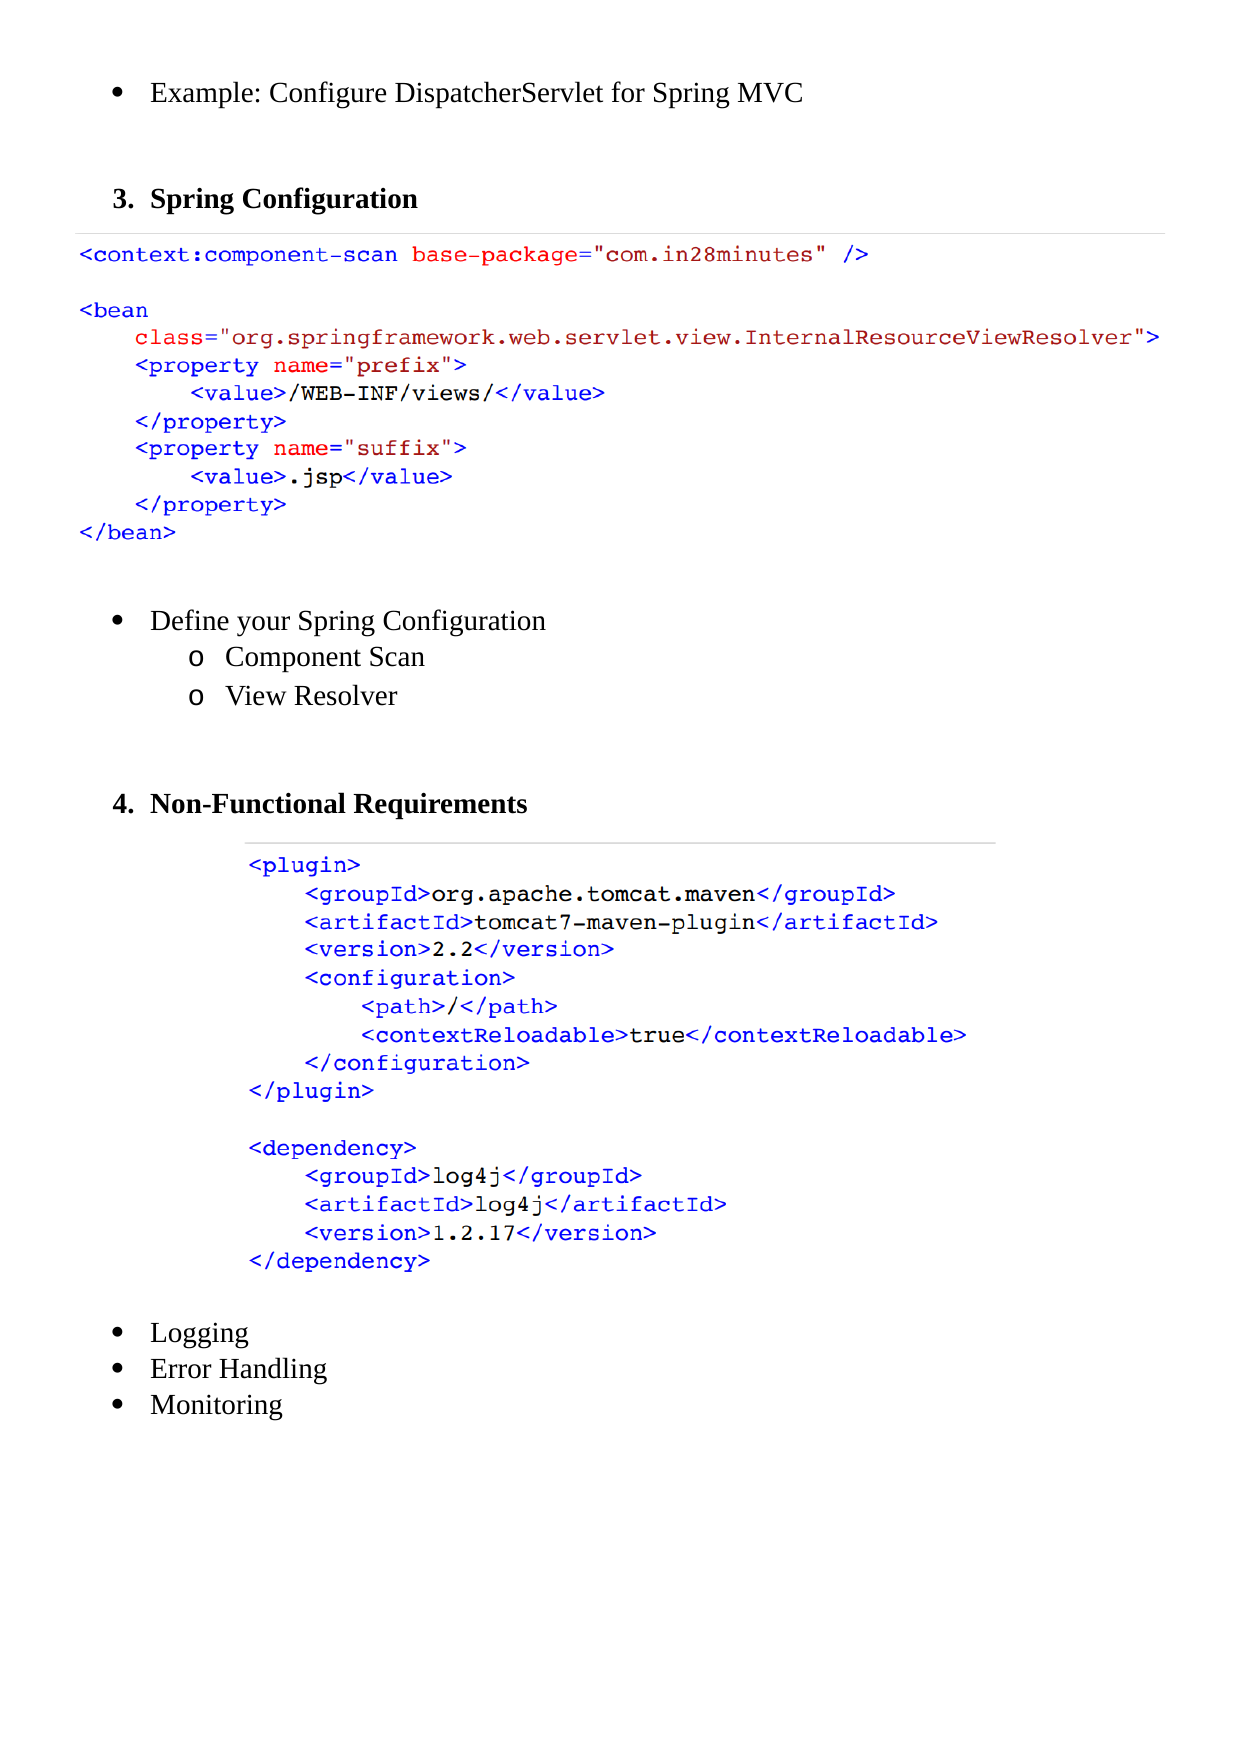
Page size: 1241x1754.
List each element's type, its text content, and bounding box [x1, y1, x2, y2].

list View Resolver [187, 678, 1165, 714]
picture [75, 233, 1166, 542]
list Spring Configuration [112, 181, 1165, 214]
list Error Handling [112, 1351, 1165, 1385]
list Example: Configure DispatcherServlet for Spring MVC [112, 75, 1165, 109]
list Monitoring [112, 1387, 1165, 1421]
list Define your Spring Configuration [112, 603, 1165, 637]
list Component Scan [187, 639, 1165, 676]
list Logging [112, 1315, 1165, 1348]
picture [244, 842, 996, 1278]
list Non-Functional Requirements [112, 787, 1165, 820]
